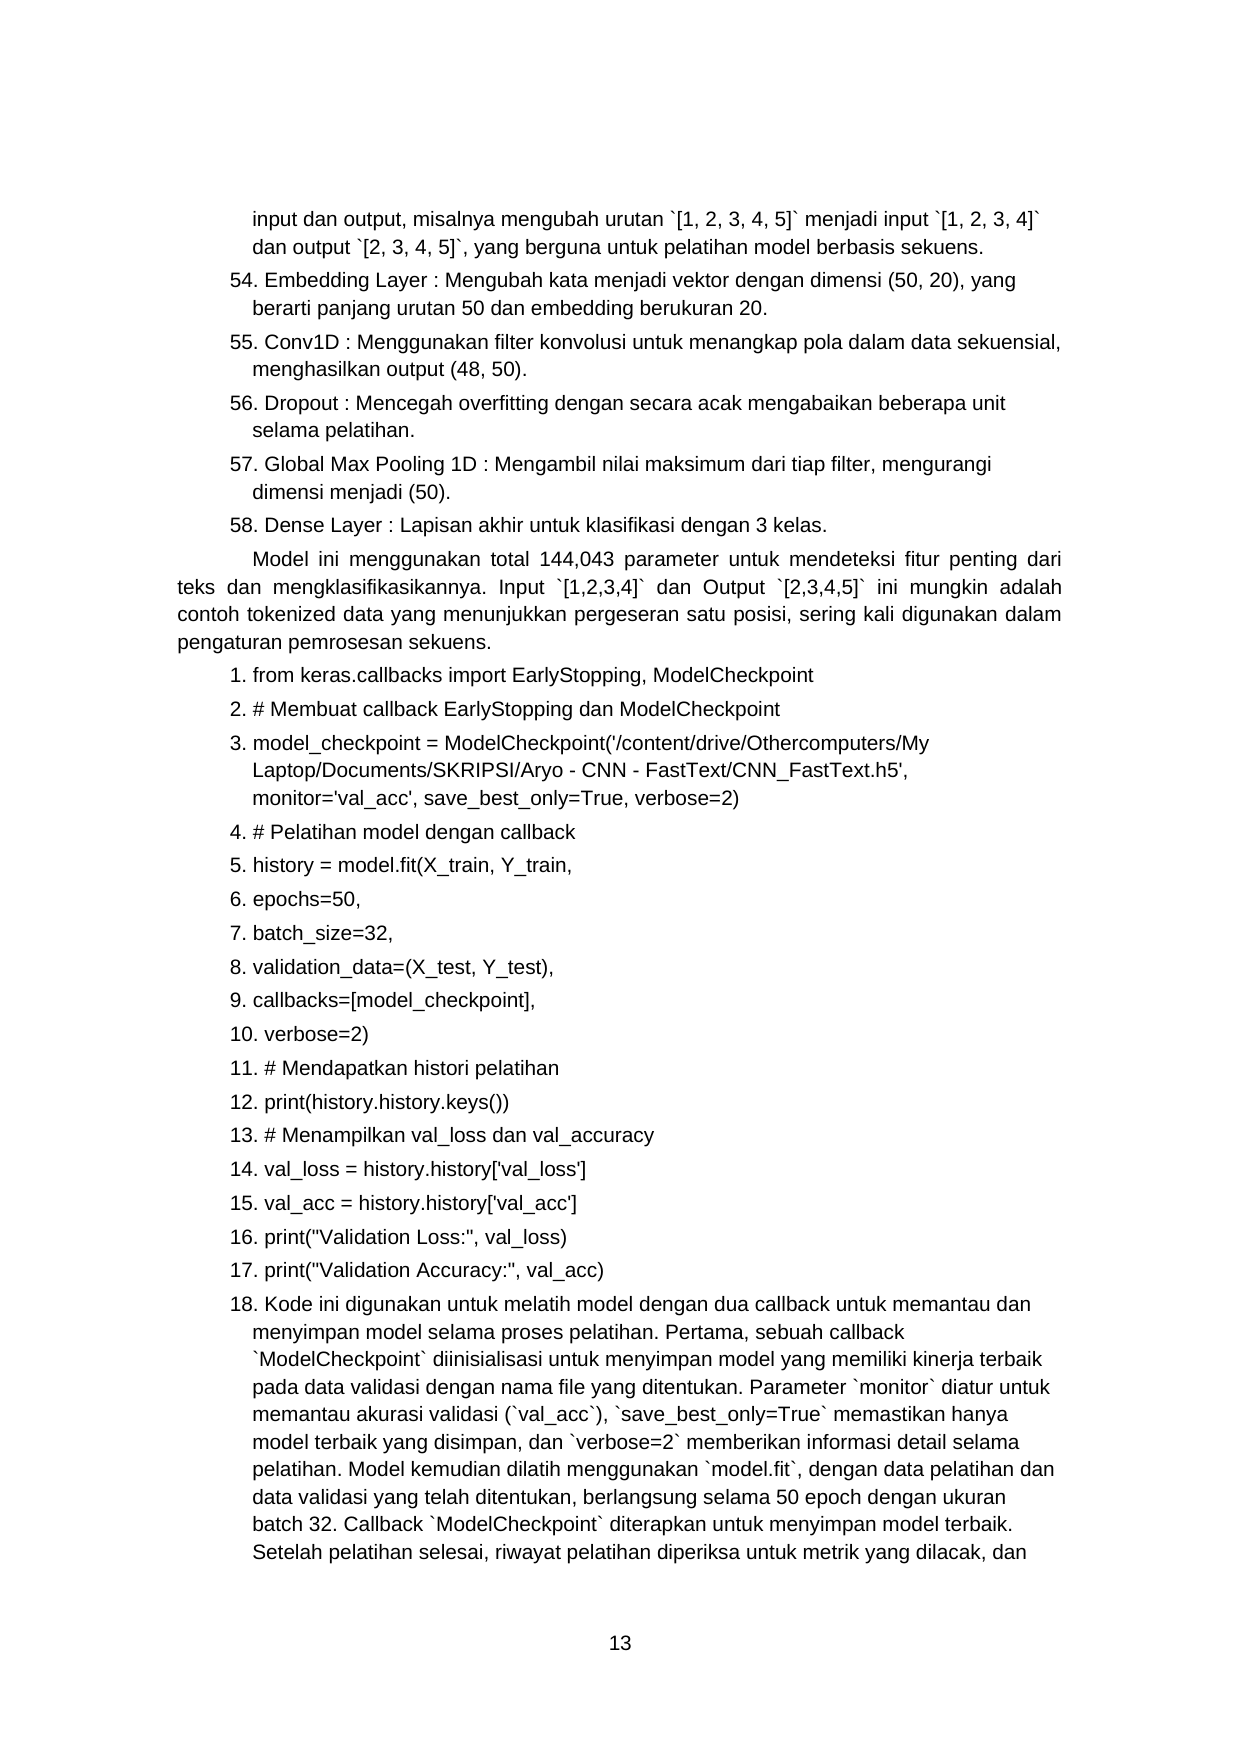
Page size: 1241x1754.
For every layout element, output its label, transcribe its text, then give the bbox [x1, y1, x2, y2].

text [229, 207, 1063, 258]
text 56. Dropout : Mencegah overfitting dengan secara acak mengabaikan beberapa unit selama pelatihan. [229, 391, 1063, 442]
text 4. # Pelatihan model dengan callback [229, 819, 1063, 843]
text 57. Global Max Pooling 1D : Mengambil nilai maksimum dari tiap filter, mengurangi dimensi menjadi (50). [229, 452, 1063, 503]
text 1. from keras.callbacks import EarlyStopping, ModelCheckpoint [229, 663, 1063, 687]
text 58. Dense Layer : Lapisan akhir untuk klasifikasi dengan 3 kelas. [229, 513, 1063, 537]
text 6. epochs=50, [229, 887, 1063, 911]
text 9. callbacks=[model_checkpoint], [229, 988, 1063, 1012]
text 54. Embedding Layer : Mengubah kata menjadi vektor dengan dimensi (50, 20), yang berarti panjang urutan 50 dan embedding berukuran 20. [229, 268, 1063, 320]
text Model ini menggunakan total 144,043 parameter untuk mendeteksi fitur penting dari teks dan mengklasifikasikannya. Input `[1,2,3,4]` dan Output `[2,3,4,5]` ini mungkin adalah contoh tokenized data yang menunjukkan pergeseran satu posisi, sering kali digunakan dalam pengaturan pemrosesan sekuens. [177, 547, 1063, 653]
text 16. print("Validation Loss:", val_loss) [229, 1224, 1063, 1248]
text 14. val_loss = history.history['val_loss'] [229, 1157, 1063, 1181]
text 2. # Membuat callback EarlyStopping dan ModelCheckpoint [229, 697, 1063, 721]
text 10. verbose=2) [229, 1022, 1063, 1046]
text 15. val_acc = history.history['val_acc'] [229, 1191, 1063, 1215]
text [229, 1292, 1063, 1563]
text 8. validation_data=(X_test, Y_test), [229, 954, 1063, 978]
text 13. # Menampilkan val_loss dan val_accuracy [229, 1123, 1063, 1147]
text 17. print("Validation Accuracy:", val_acc) [229, 1258, 1063, 1282]
text 7. batch_size=32, [229, 921, 1063, 945]
text 5. history = model.fit(X_train, Y_train, [229, 853, 1063, 877]
text 55. Conv1D : Menggunakan filter konvolusi untuk menangkap pola dalam data sekuensial, menghasilkan output (48, 50). [229, 329, 1063, 381]
text 3. model_checkpoint = ModelCheckpoint('/content/drive/Othercomputers/My Laptop/Documents/SKRIPSI/Aryo - CNN - FastText/CNN_FastText.h5', monitor='val_acc', save_best_only=True, verbose=2) [229, 731, 1063, 810]
text 12. print(history.history.keys()) [229, 1089, 1063, 1113]
text 11. # Mendapatkan histori pelatihan [229, 1056, 1063, 1080]
